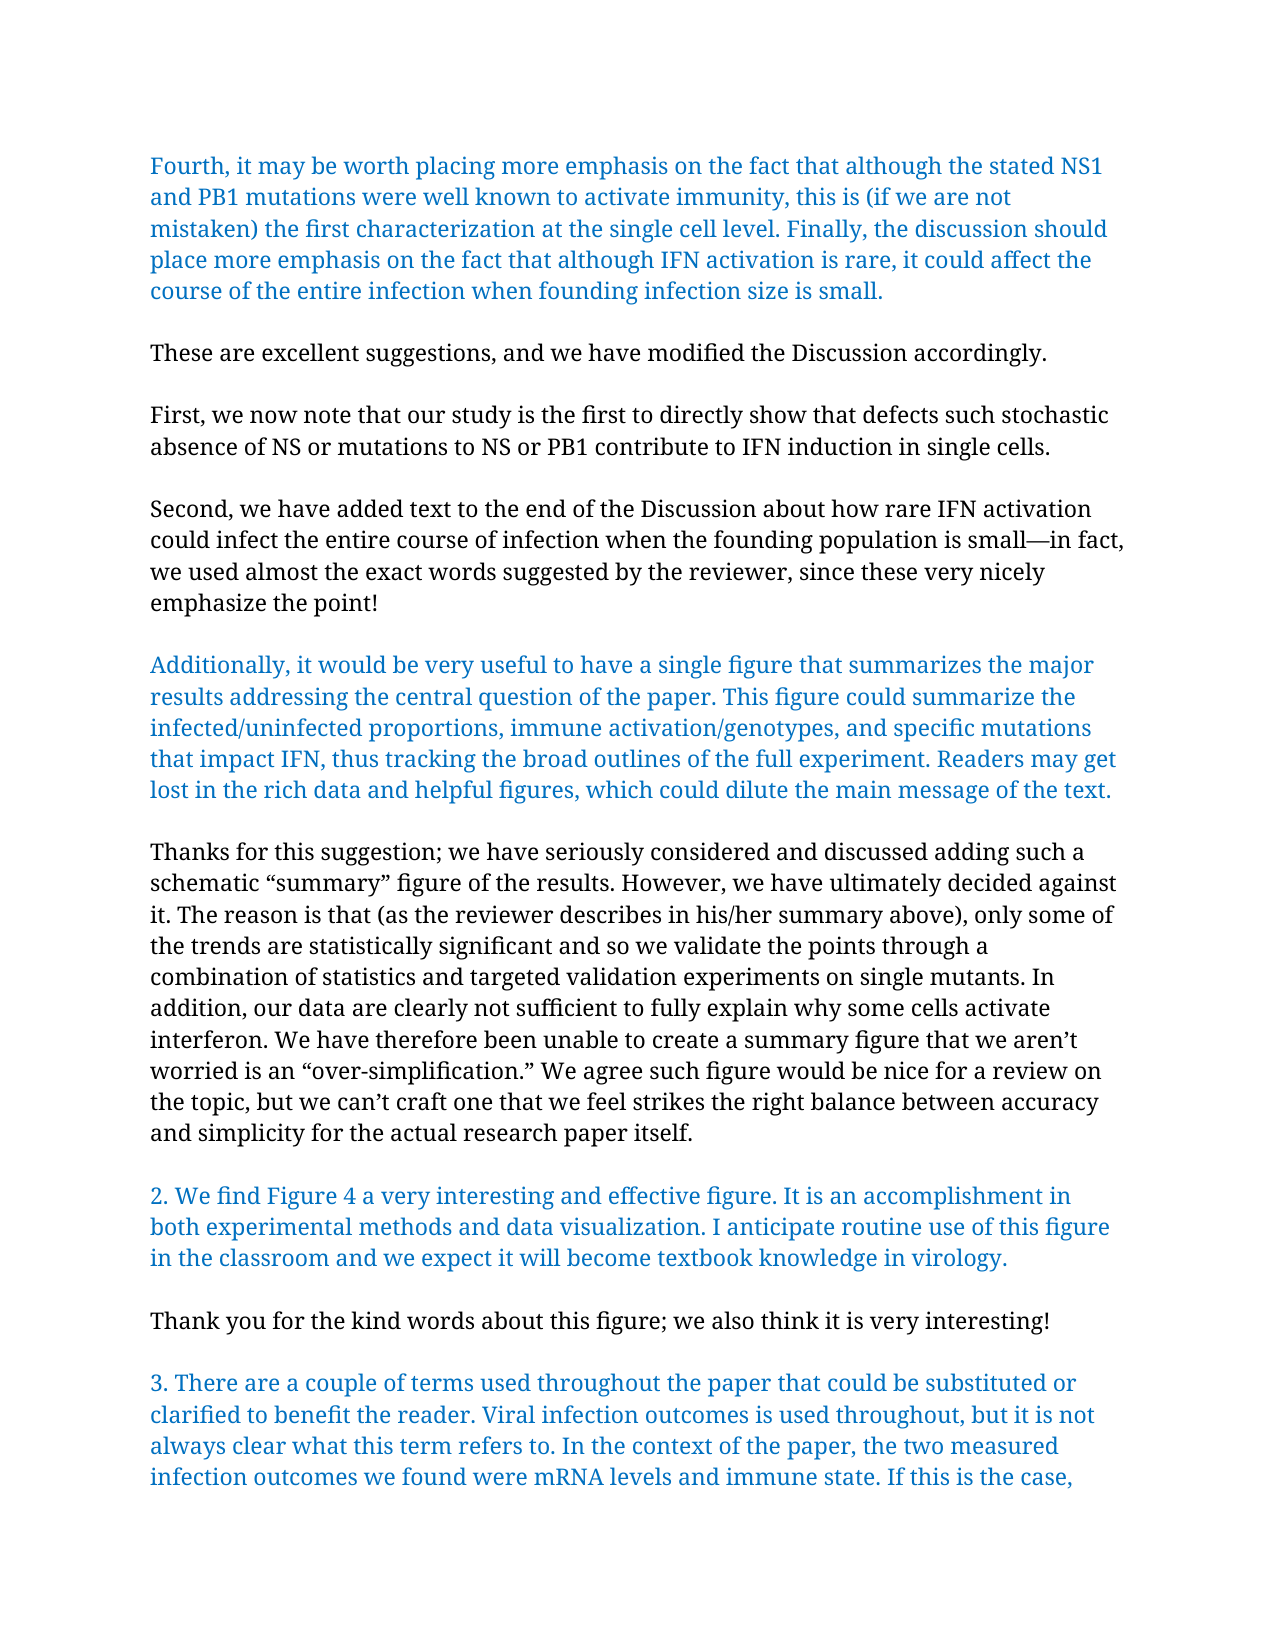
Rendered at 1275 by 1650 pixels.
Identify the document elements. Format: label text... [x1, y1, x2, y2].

text Thanks for this suggestion; we have seriously considered and discussed adding such a schematic “summary” figure of the results. However, we have ultimately decided against it. The reason is that (as the reviewer describes in his/her summary above), only some of the trends are statistically significant and so we validate the points through a combination of statistics and targeted validation experiments on single mutants. In addition, our data are clearly not sufficient to fully explain why some cells activate interferon. We have therefore been unable to create a summary figure that we aren’t worried is an “over-simplification.” We agree such figure would be nice for a review on the topic, but we can’t craft one that we feel strikes the right balance between accuracy and simplicity for the actual research paper itself. [150, 836, 1125, 1148]
text 2. We find Figure 4 a very interesting and effective figure. It is an accomplishment in both experimental methods and data visualization. I anticipate routine use of this figure in the classroom and we expect it will become textbook knowledge in virology. [150, 1148, 1125, 1273]
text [150, 1305, 1125, 1492]
text First, we now note that our study is the first to directly show that defects such stochastic absence of NS or mutations to NS or PB1 contribute to IFN induction in single cells. [150, 399, 1125, 462]
text Additionally, it would be very useful to have a single figure that summarizes the major results addressing the central question of the paper. This figure could summarize the infected/uninfected proportions, immune activation/genotypes, and specific mutations that impact IFN, thus tracking the broad outlines of the full experiment. Readers may get lost in the rich data and helpful figures, which could dilute the main message of the text. [150, 649, 1125, 836]
text Second, we have added text to the end of the Discussion about how rare IFN activation could infect the entire course of infection when the founding population is small—in fact, we used almost the exact words suggested by the reviewer, since these very nicely emphasize the point! [150, 493, 1125, 618]
text Fourth, it may be worth placing more emphasis on the fact that although the stated NS1 and PB1 mutations were well known to activate immunity, this is (if we are not mistaken) the first characterization at the single cell level. Finally, the discussion should place more emphasis on the fact that although IFN activation is rare, it could affect the course of the entire infection when founding infection size is small. [150, 150, 1125, 337]
text These are excellent suggestions, and we have modified the Discussion accordingly. [150, 337, 1125, 368]
